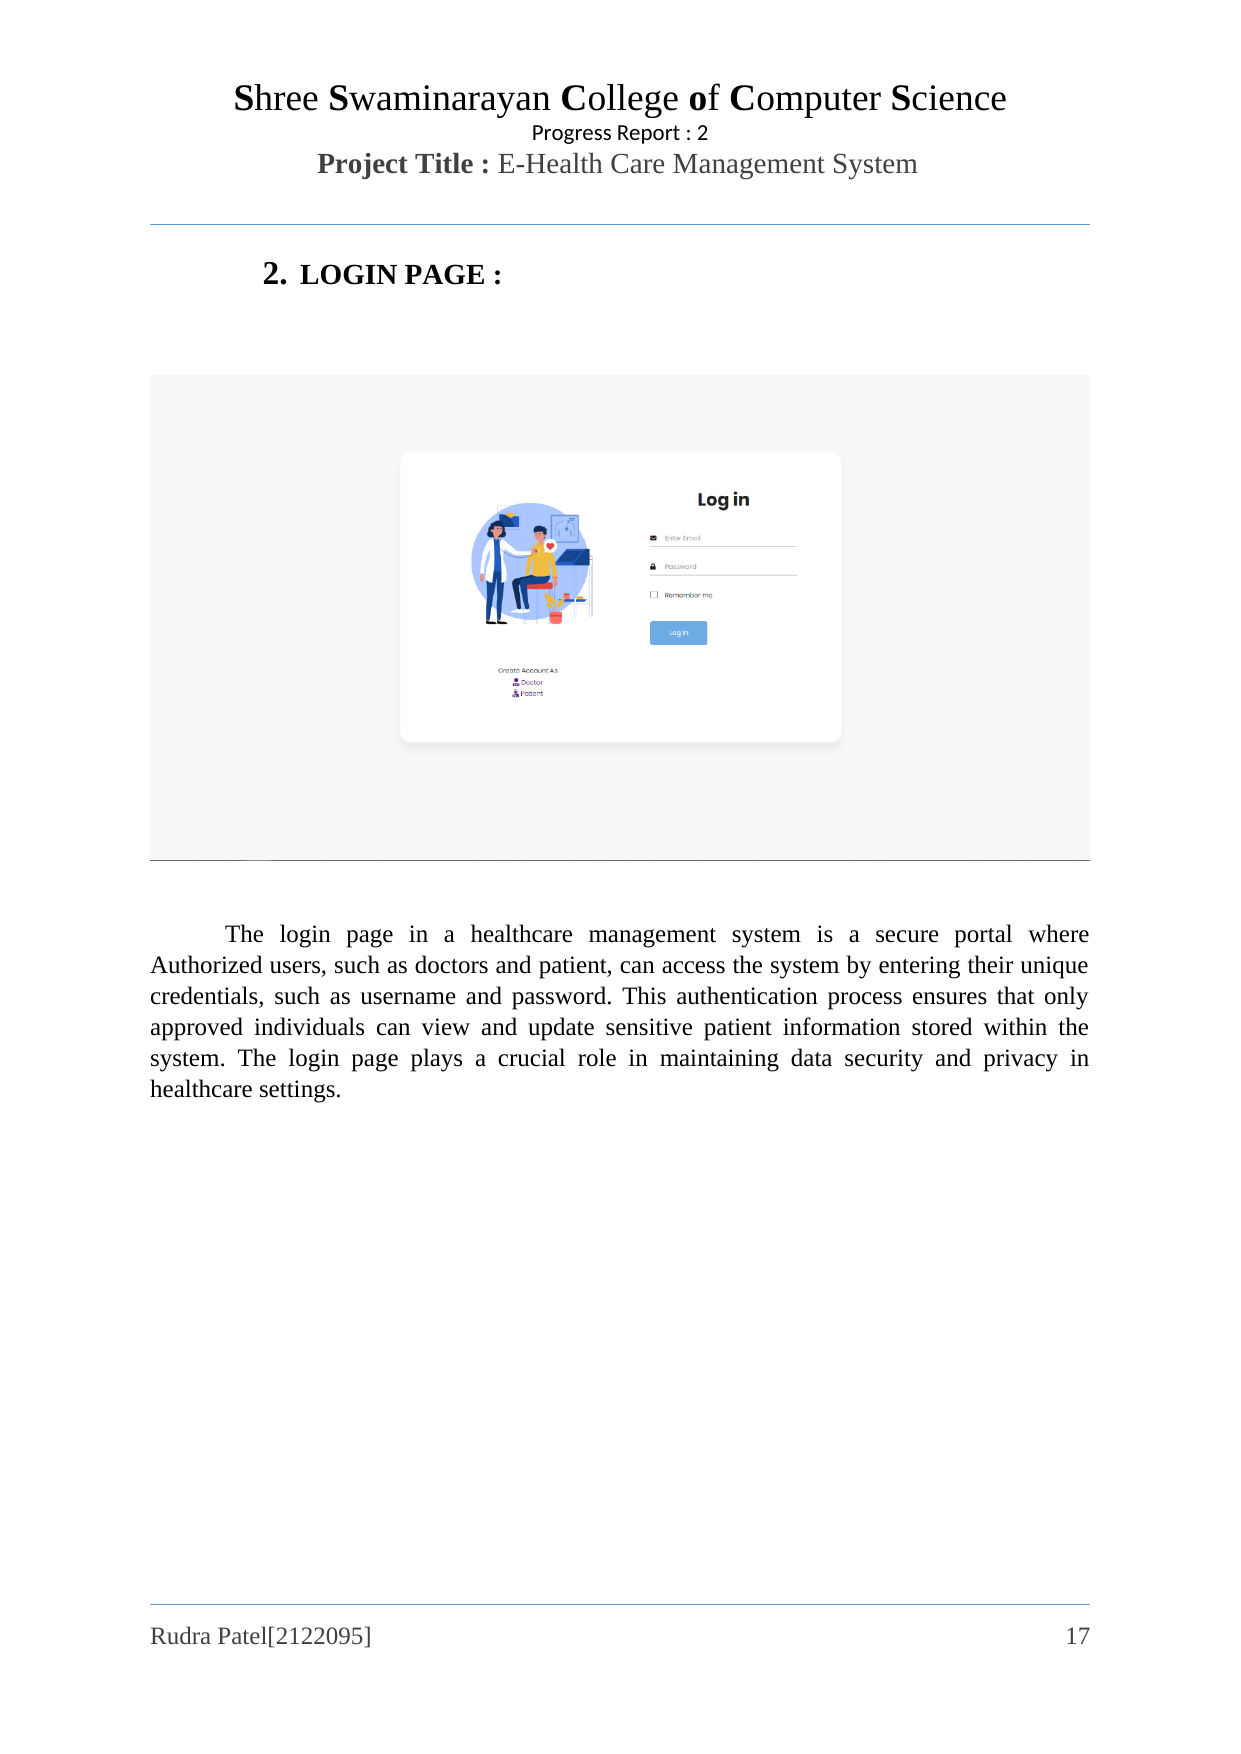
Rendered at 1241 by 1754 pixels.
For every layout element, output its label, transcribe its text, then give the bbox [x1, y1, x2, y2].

list LOGIN PAGE : [262, 253, 1090, 292]
text The login page in a healthcare management system is a secure portal where Authorized users, such as doctors and patient, can access the system by entering their unique credentials, such as username and password. This authentication process ensures that only approved individuals can view and update sensitive patient information stored within the system. The login page plays a crucial role in maintaining data security and privacy in healthcare settings. [150, 919, 1090, 1103]
picture [150, 375, 1091, 861]
